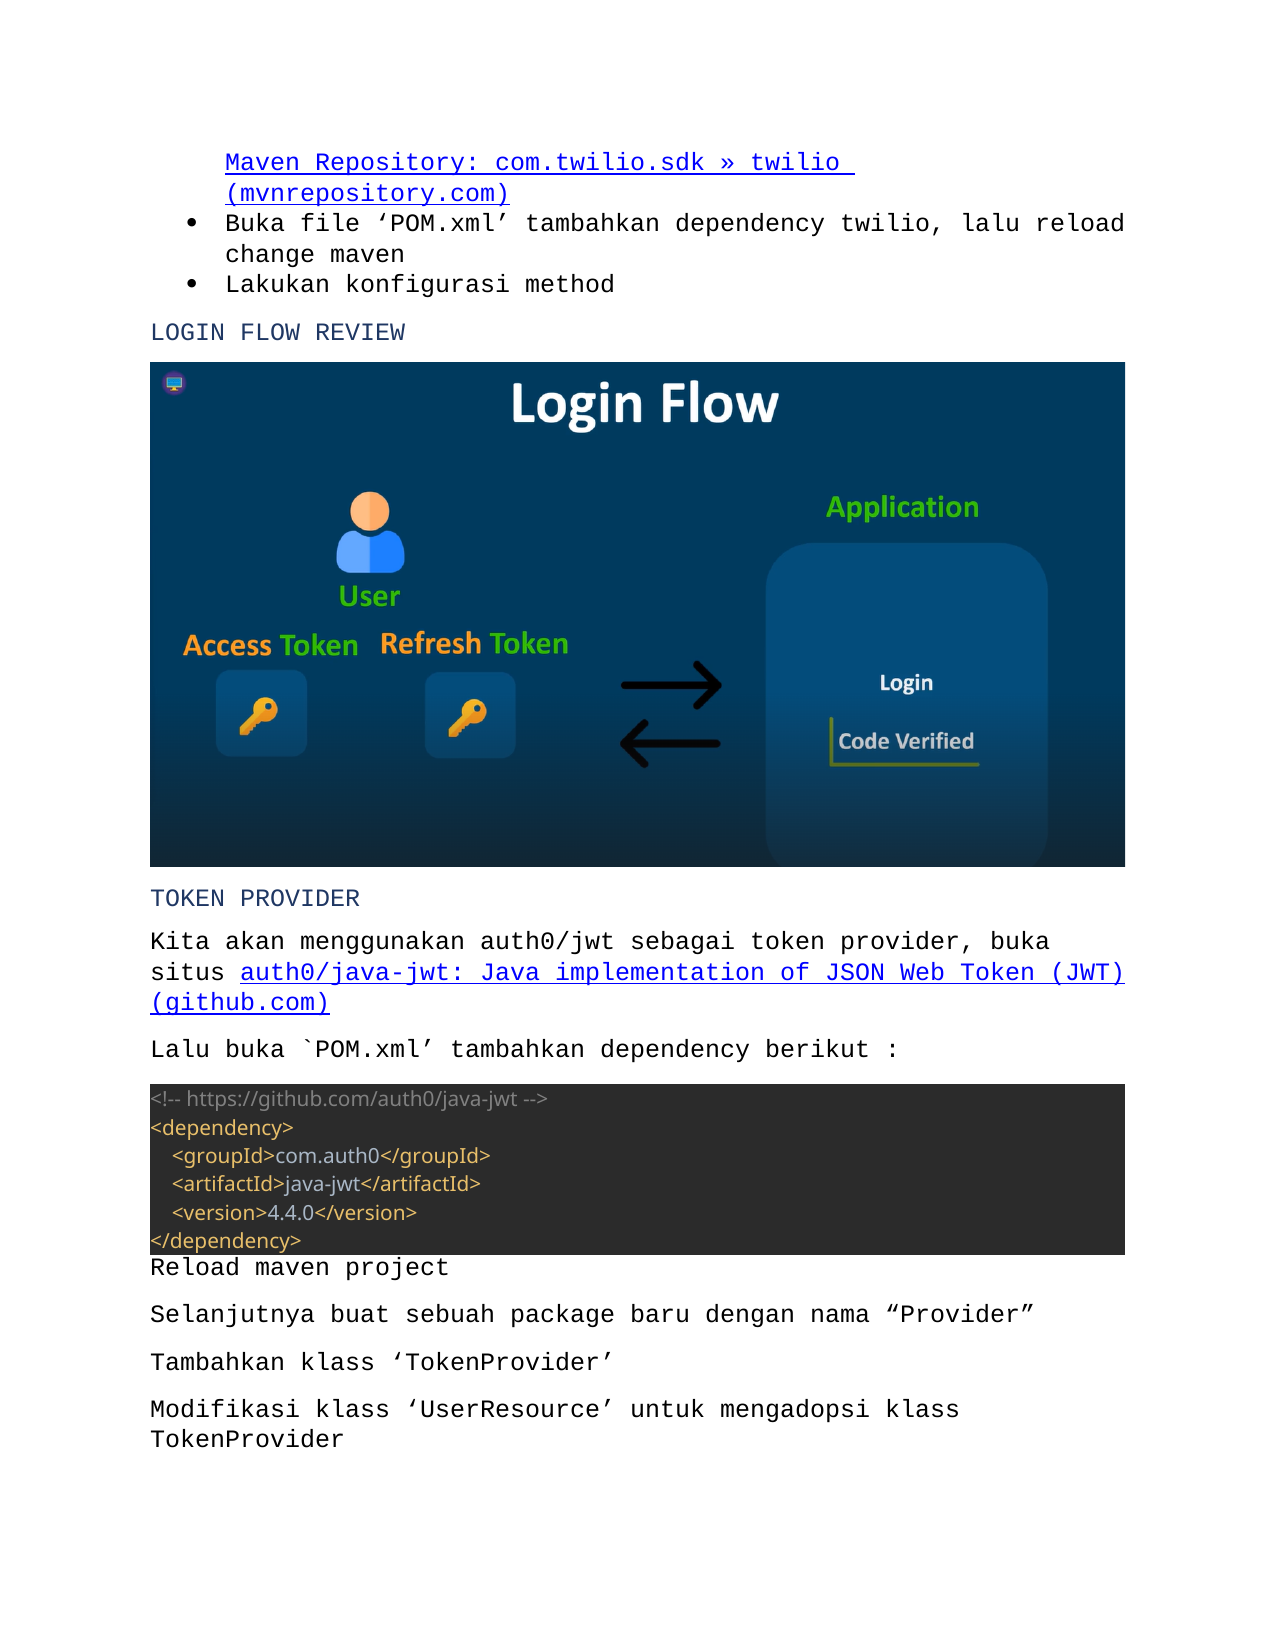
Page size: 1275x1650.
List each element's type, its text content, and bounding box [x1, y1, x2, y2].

text Tambahkan klass ‘TokenProvider’ [150, 1349, 1125, 1378]
text Reload maven project [150, 1255, 1125, 1283]
subtitle Token Provider [150, 886, 1125, 914]
text Lalu buka `POM.xml’ tambahkan dependency berikut : [150, 1037, 1125, 1065]
text Selanjutnya buat sebuah package baru dengan nama “Provider” [150, 1302, 1125, 1330]
list Maven Repository: com.twilio.sdk » twilio (mvnrepository.com) [225, 150, 1125, 209]
text Modifikasi klass ‘UserResource’ untuk mengadopsi klass TokenProvider [150, 1396, 1125, 1455]
text <!-- https://github.com/auth0/java-jwt --> <dependency> <groupId>com.auth0</groupId> <artifactId>java-jwt</artifactId> <version>4.4.0</version> </dependency> [150, 1084, 1125, 1255]
text Kita akan menggunakan auth0/jwt sebagai token provider, buka situs auth0/java-jwt: Java implementation of JSON Web Token (JWT) (github.com) [150, 929, 1125, 1018]
subtitle Login Flow Review [150, 319, 1125, 348]
list Buka file ‘POM.xml’ tambahkan dependency twilio, lalu reload change maven [187, 211, 1125, 270]
list Lakukan konfigurasi method [187, 272, 1125, 300]
picture [150, 362, 1125, 867]
